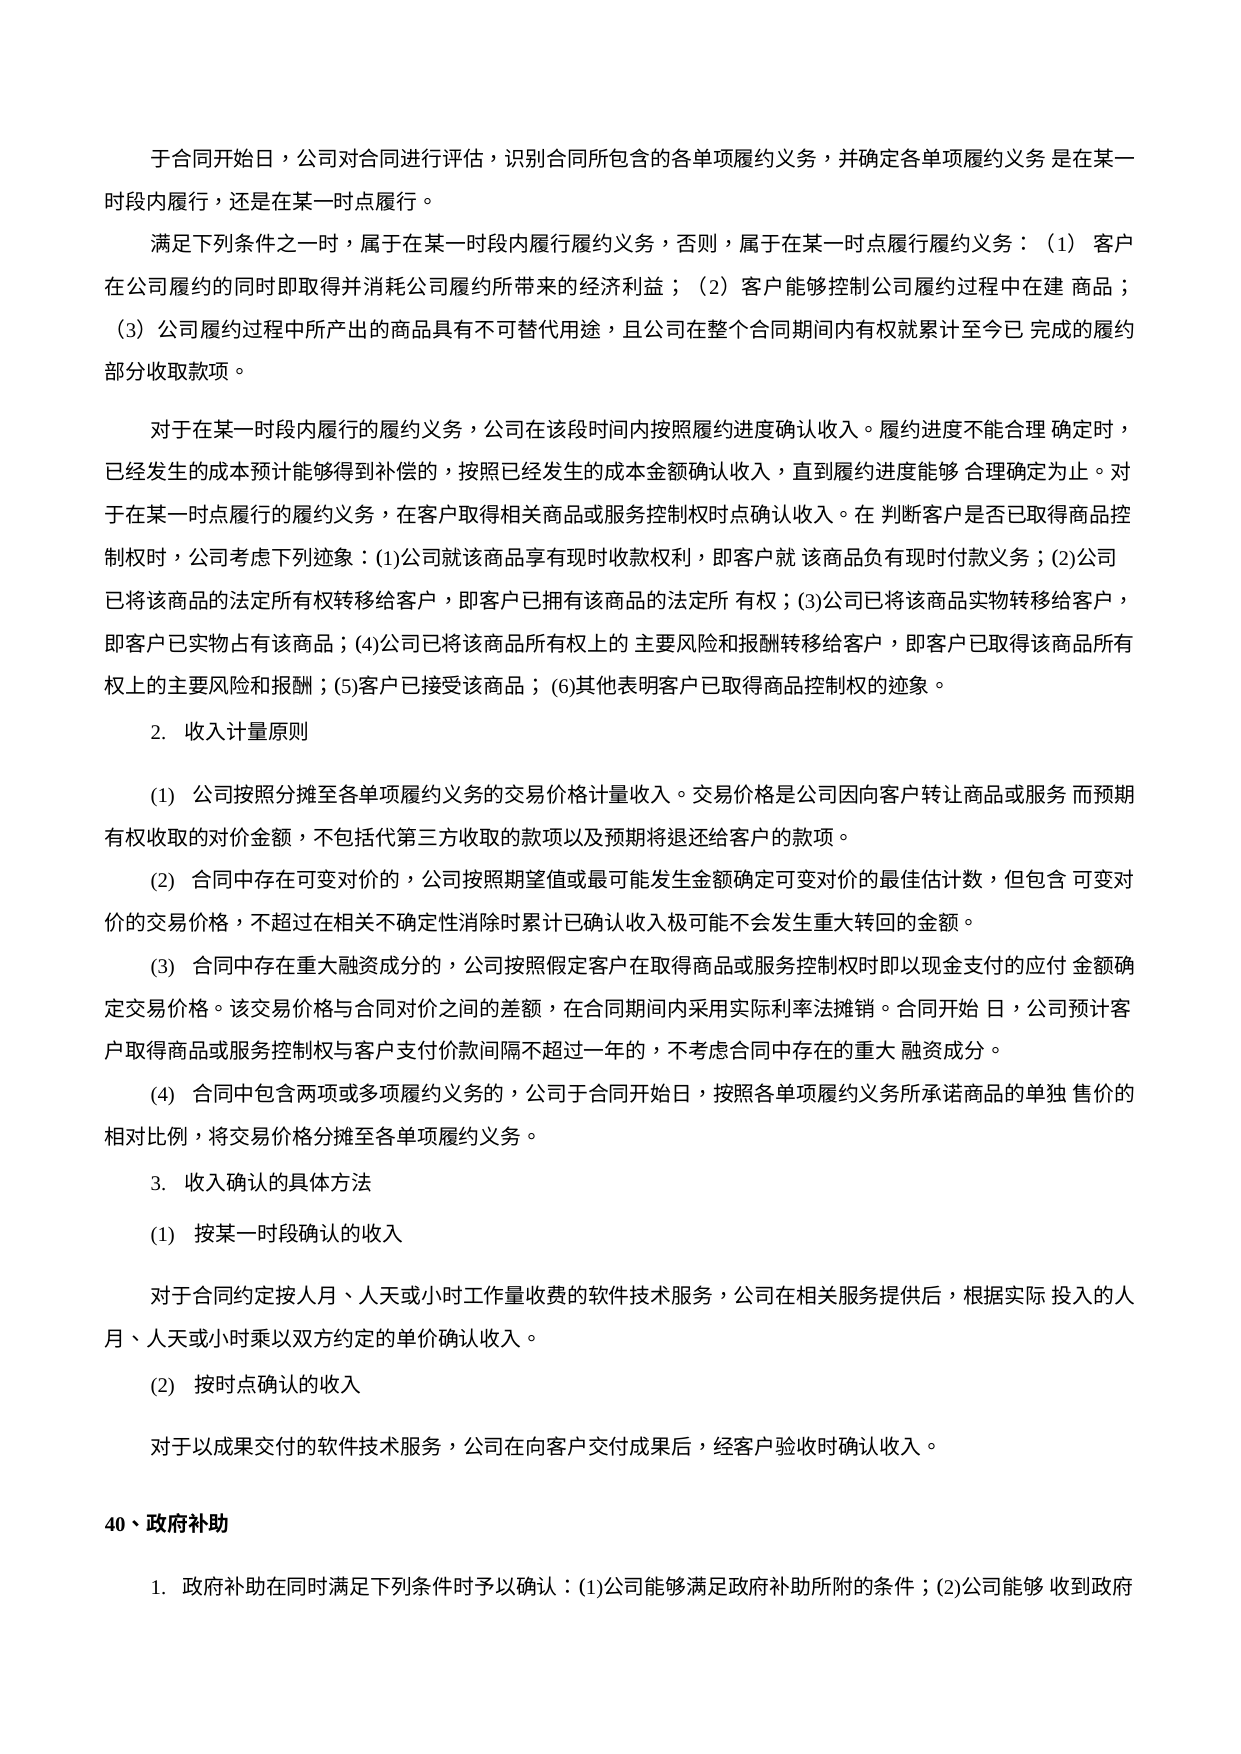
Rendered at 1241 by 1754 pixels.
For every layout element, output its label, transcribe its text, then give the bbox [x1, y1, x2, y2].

text 满足下列条件之一时，属于在某一时段内履行履约义务，否则，属于在某一时点履行履约义务：（1） 客户在公司履约的同时即取得并消耗公司履约所带来的经济利益；（2）客户能够控制公司履约过程中在建 商品；（3）公司履约过程中所产出的商品具有不可替代用途，且公司在整个合同期间内有权就累计至今已 完成的履约部分收取款项。 [104, 218, 1136, 388]
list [104, 1560, 1136, 1603]
list 合同中存在可变对价的，公司按照期望值或最可能发生金额确定可变对价的最佳估计数，但包含 可变对价的交易价格，不超过在相关不确定性消除时累计已确认收入极可能不会发生重大转回的金额。 [104, 853, 1136, 939]
list 公司按照分摊至各单项履约义务的交易价格计量收入。交易价格是公司因向客户转让商品或服务 而预期有权收取的对价金额，不包括代第三方收取的款项以及预期将退还给客户的款项。 [104, 768, 1136, 853]
list 合同中存在重大融资成分的，公司按照假定客户在取得商品或服务控制权时即以现金支付的应付 金额确定交易价格。该交易价格与合同对价之间的差额，在合同期间内采用实际利率法摊销。合同开始 日，公司预计客户取得商品或服务控制权与客户支付价款间隔不超过一年的，不考虑合同中存在的重大 融资成分。 [104, 939, 1136, 1068]
text 对于在某一时段内履行的履约义务，公司在该段时间内按照履约进度确认收入。履约进度不能合理 确定时，已经发生的成本预计能够得到补偿的，按照已经发生的成本金额确认收入，直到履约进度能够 合理确定为止。对于在某一时点履行的履约义务，在客户取得相关商品或服务控制权时点确认收入。在 判断客户是否已取得商品控制权时，公司考虑下列迹象：(1)公司就该商品享有现时收款权利，即客户就 该商品负有现时付款义务；(2)公司已将该商品的法定所有权转移给客户，即客户已拥有该商品的法定所 有权；(3)公司已将该商品实物转移给客户，即客户已实物占有该商品；(4)公司已将该商品所有权上的 主要风险和报酬转移给客户，即客户已取得该商品所有权上的主要风险和报酬；(5)客户已接受该商品； (6)其他表明客户已取得商品控制权的迹象。 [104, 403, 1136, 702]
subtitle 40、政府补助 [104, 1509, 1136, 1538]
text 于合同开始日，公司对合同进行评估，识别合同所包含的各单项履约义务，并确定各单项履约义务 是在某一时段内履行，还是在某一时点履行。 [104, 133, 1136, 218]
text 对于合同约定按人月、人天或小时工作量收费的软件技术服务，公司在相关服务提供后，根据实际 投入的人月、人天或小时乘以双方约定的单价确认收入。 [104, 1269, 1136, 1355]
list 合同中包含两项或多项履约义务的，公司于合同开始日，按照各单项履约义务所承诺商品的单独 售价的相对比例，将交易价格分摊至各单项履约义务。 [104, 1068, 1136, 1153]
list 按某一时段确认的收入 [104, 1219, 1136, 1247]
list 收入计量原则 [104, 717, 1136, 746]
list 收入确认的具体方法 [104, 1168, 1136, 1196]
list 按时点确认的收入 [104, 1370, 1136, 1398]
text 对于以成果交付的软件技术服务，公司在向客户交付成果后，经客户验收时确认收入。 [104, 1421, 1136, 1463]
